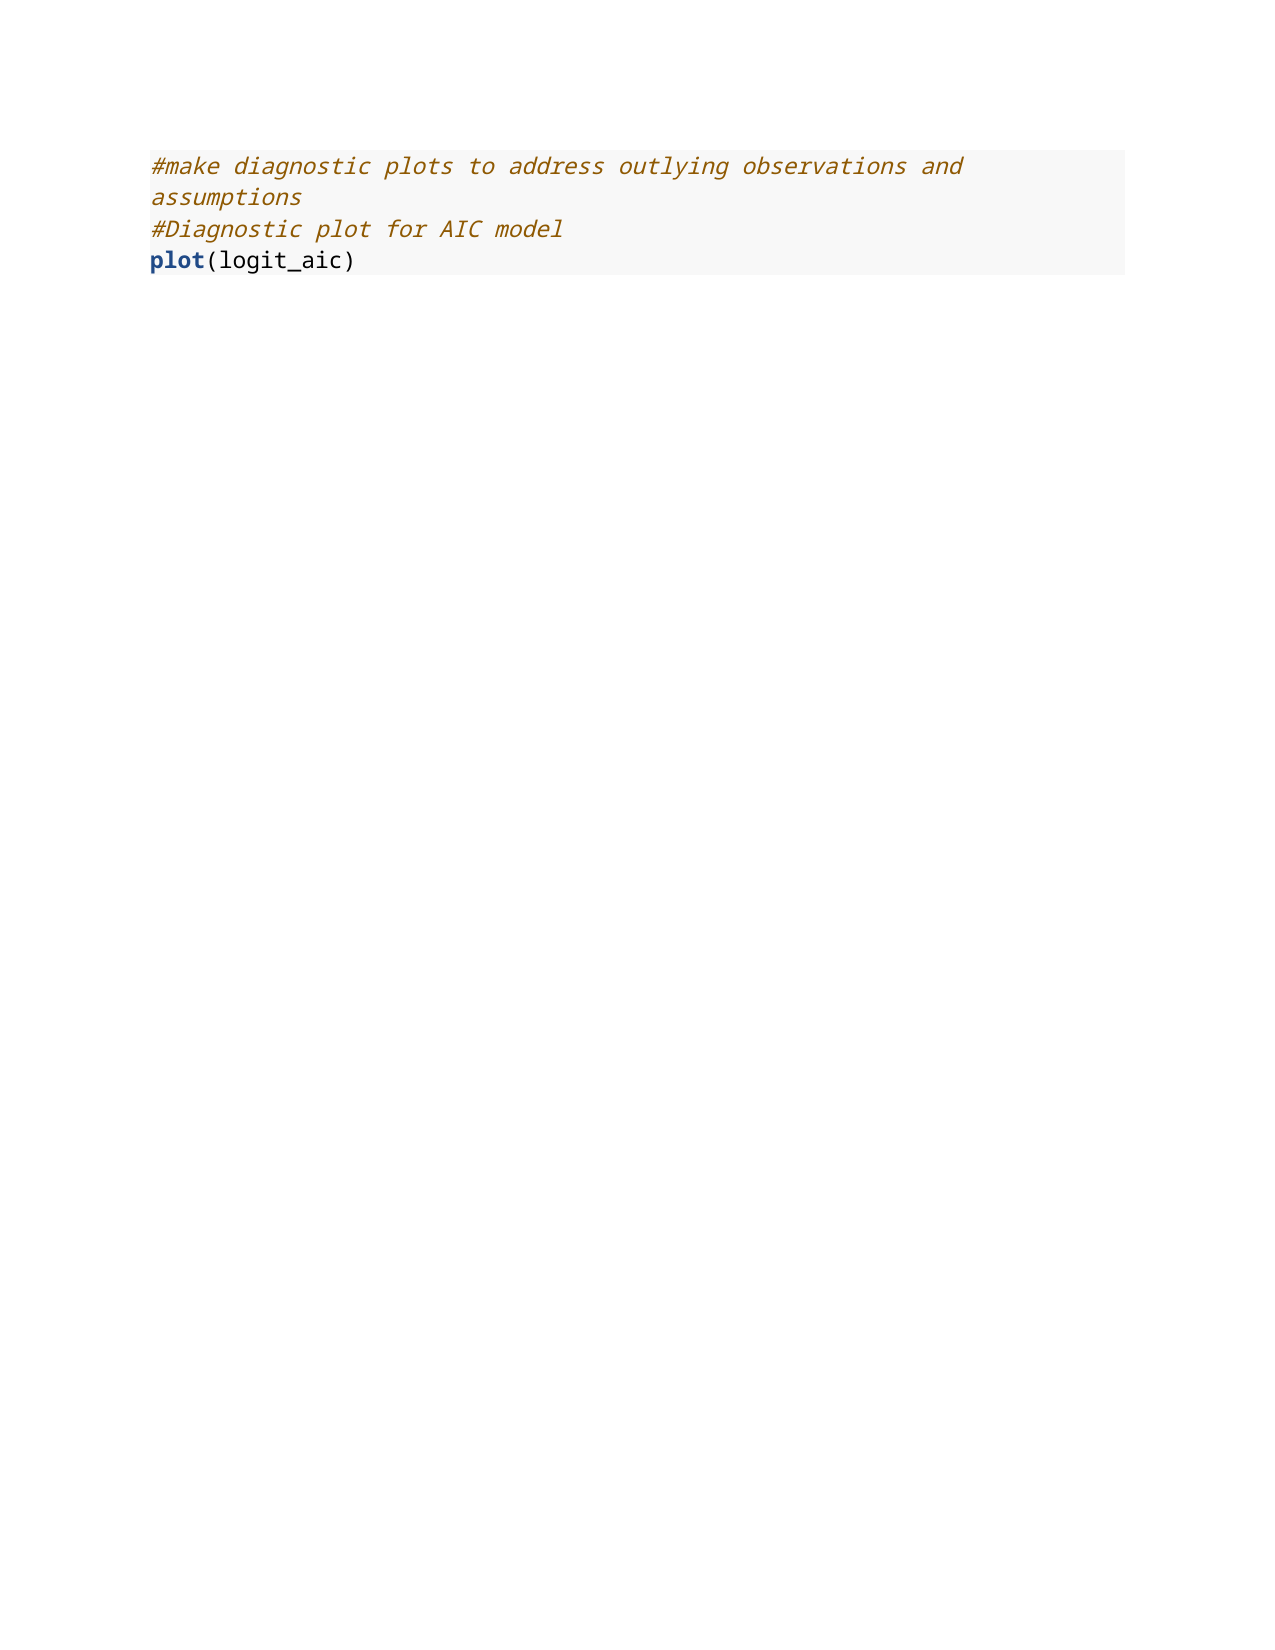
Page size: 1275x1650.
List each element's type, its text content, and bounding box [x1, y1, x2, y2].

text #make diagnostic plots to address outlying observations and assumptions #Diagnostic plot for AIC model plot(logit_aic) [150, 150, 1125, 275]
